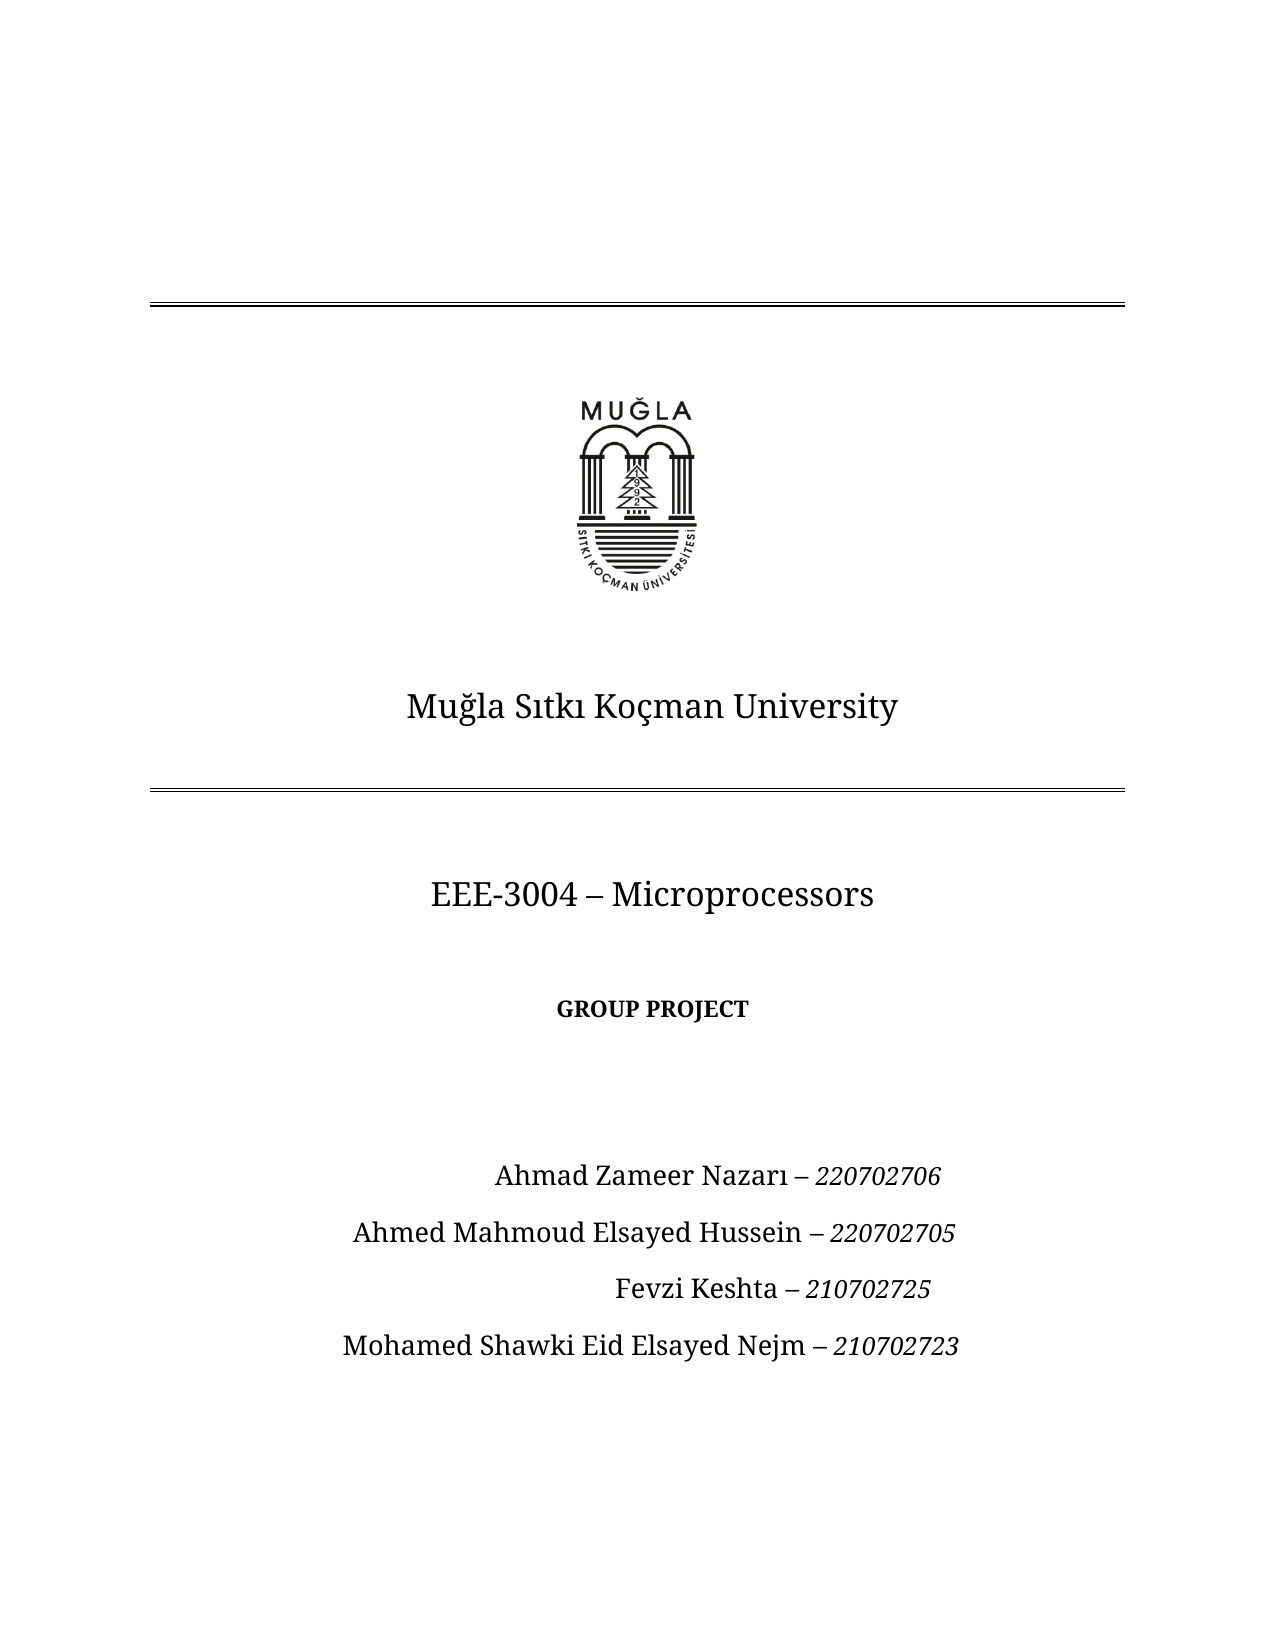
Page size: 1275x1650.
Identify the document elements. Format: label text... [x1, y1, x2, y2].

text Ahmed Mahmoud Elsayed Hussein – 220702705 [150, 1213, 1125, 1250]
text GROUP PROJECT [150, 993, 1125, 1024]
picture [563, 381, 712, 604]
text EEE-3004 – Microprocessors [150, 871, 1125, 917]
text Mohamed Shawki Eid Elsayed Nejm – 210702723 [150, 1326, 1125, 1363]
text Ahmad Zameer Nazarı – 220702706 [225, 1157, 1125, 1193]
text Muğla Sıtkı Koçman University [150, 683, 1125, 728]
text Fevzi Keshta – 210702725 [375, 1269, 1125, 1306]
